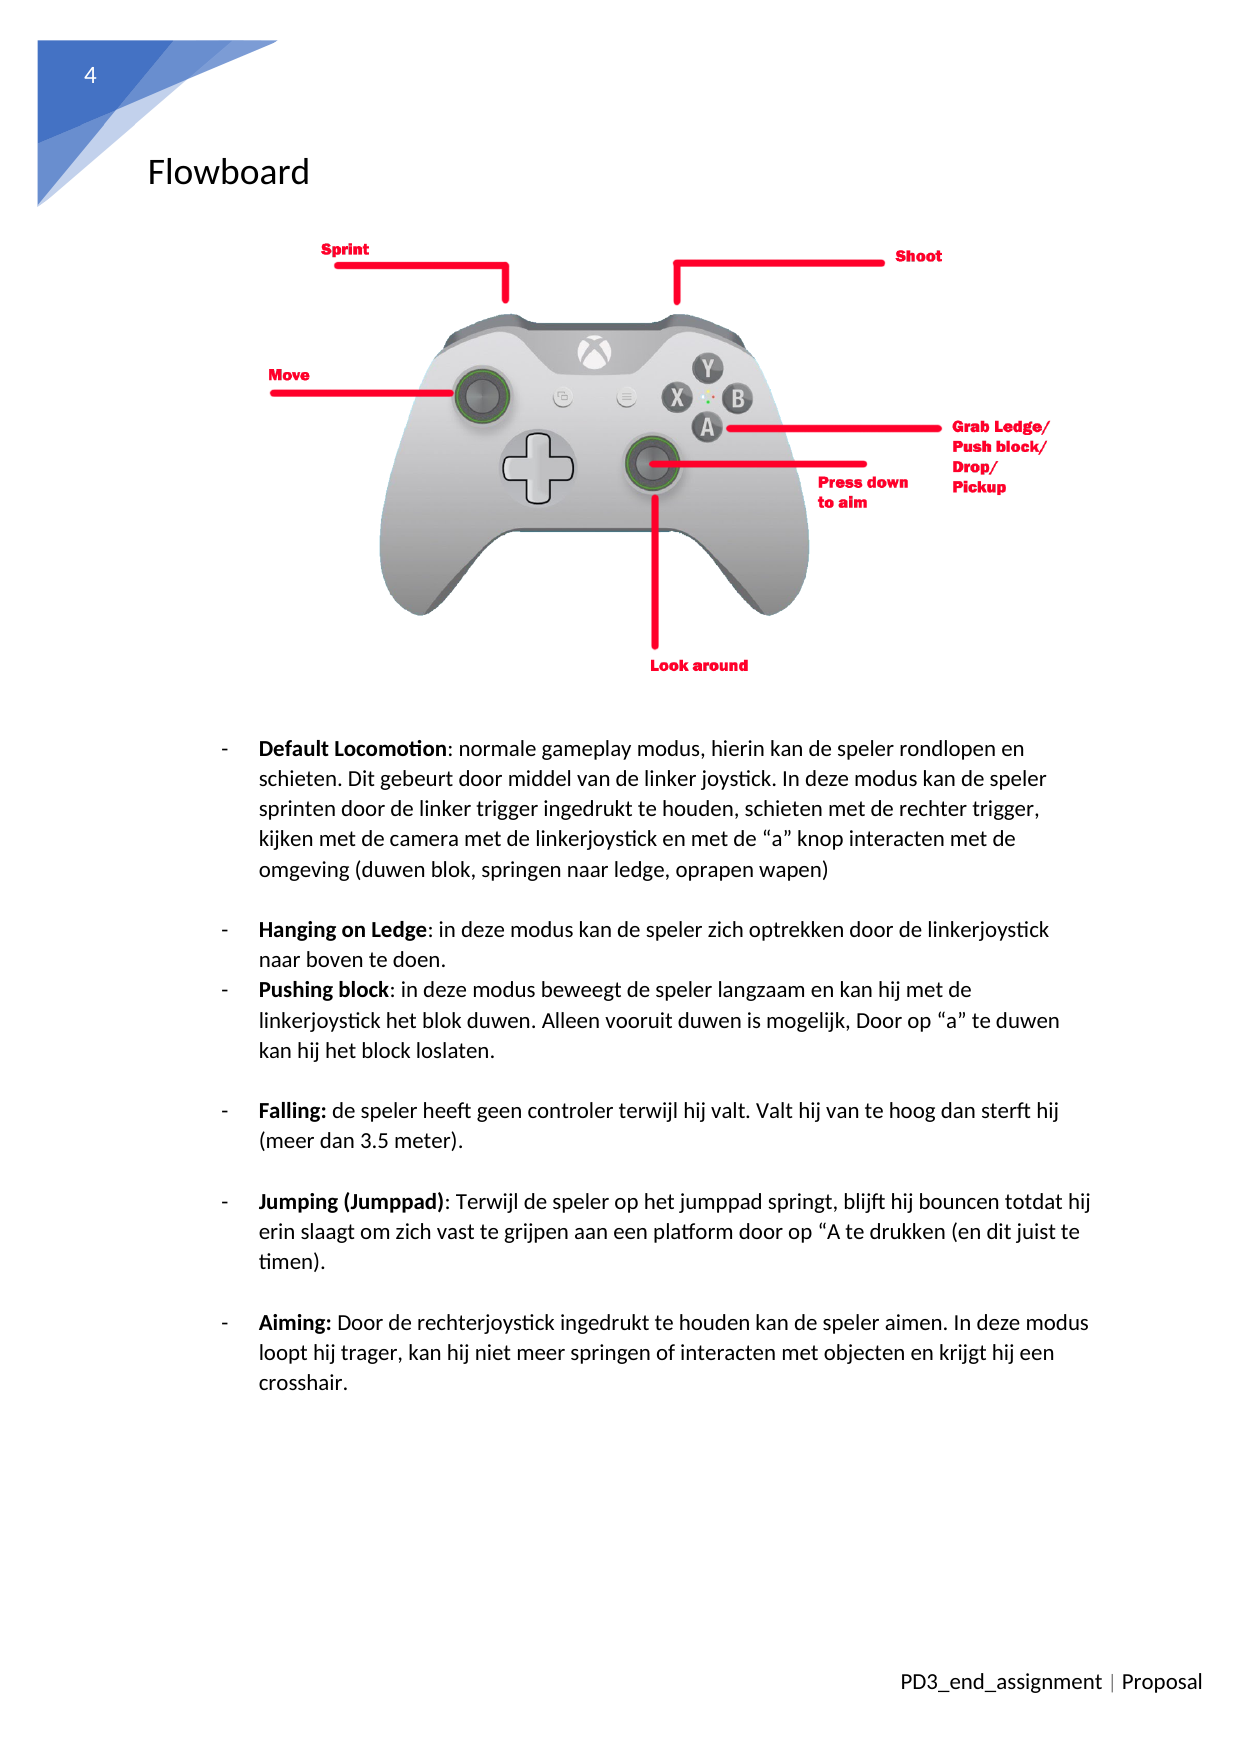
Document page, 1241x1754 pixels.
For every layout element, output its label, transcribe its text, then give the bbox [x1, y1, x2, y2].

list Jumping (Jumppad): Terwijl de speler op het jumppad springt, blijft hij bouncen totdat hij erin slaagt om zich vast te grijpen aan een platform door op “A te drukken (en dit juist te timen). [221, 1187, 1093, 1276]
list Falling: de speler heeft geen controler terwijl hij valt. Valt hij van te hoog dan sterft hij (meer dan 3.5 meter). [221, 1096, 1093, 1155]
list Aiming: Door de rechterjoystick ingedrukt te houden kan de speler aimen. In deze modus loopt hij trager, kan hij niet meer springen of interacten met objecten en krijgt hij een crosshair. [221, 1308, 1093, 1396]
picture [147, 213, 1093, 716]
list Hanging on Ledge: in deze modus kan de speler zich optrekken door de linkerjoystick naar boven te doen. [221, 915, 1093, 973]
text Flowboard [148, 148, 1093, 193]
list Default Locomotion: normale gameplay modus, hierin kan de speler rondlopen en schieten. Dit gebeurt door middel van de linker joystick. In deze modus kan de speler sprinten door de linker trigger ingedrukt te houden, schieten met de rechter trigger, kijken met de camera met de linkerjoystick en met de “a” knop interacten met de omgeving (duwen blok, springen naar ledge, oprapen wapen) [221, 734, 1093, 883]
picture [37, 40, 279, 209]
list Pushing block: in deze modus beweegt de speler langzaam en kan hij met de linkerjoystick het blok duwen. Alleen vooruit duwen is mogelijk, Door op “a” te duwen kan hij het block loslaten. [221, 976, 1093, 1064]
